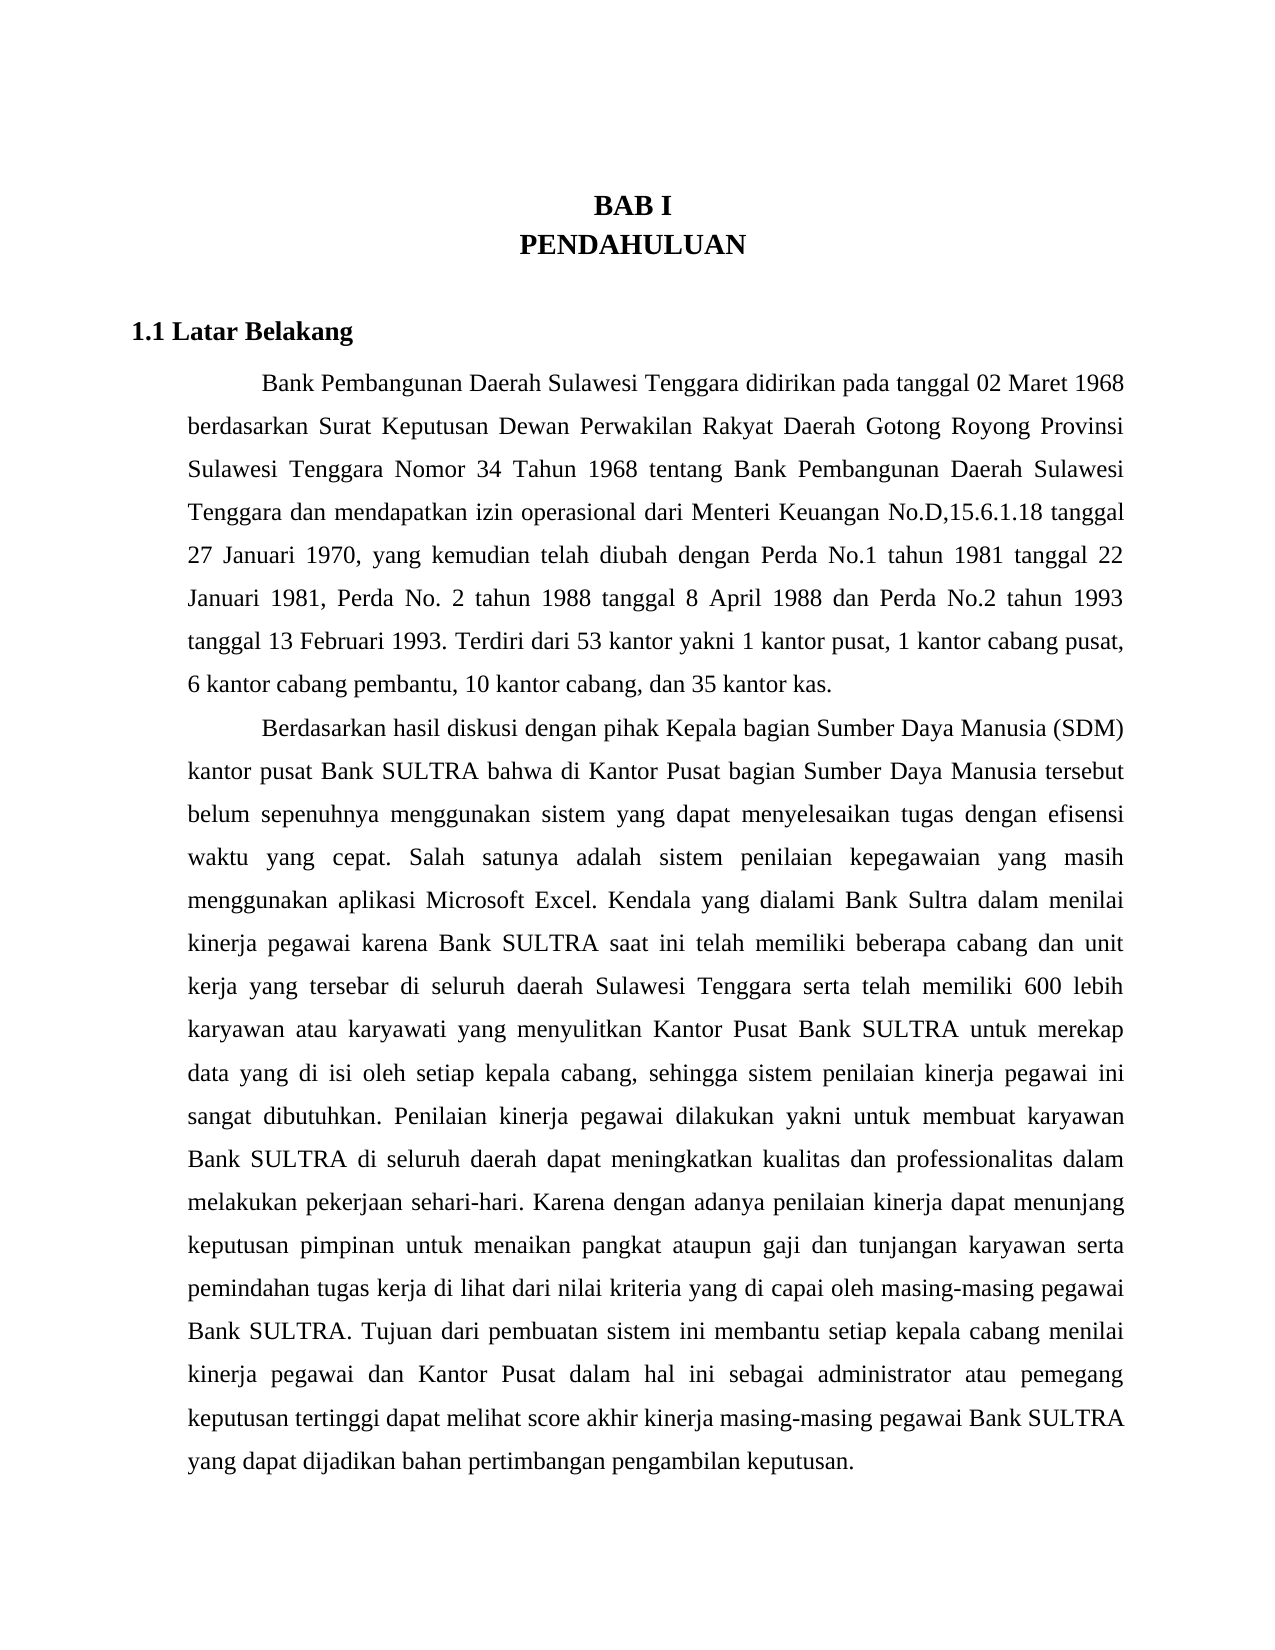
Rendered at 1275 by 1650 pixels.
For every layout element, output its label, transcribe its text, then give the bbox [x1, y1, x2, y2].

text PENDAHULUAN [141, 227, 1125, 261]
text BAB I [141, 188, 1125, 222]
text Bank Pembangunan Daerah Sulawesi Tenggara didirikan pada tanggal 02 Maret 1968 berdasarkan Surat Keputusan Dewan Perwakilan Rakyat Daerah Gotong Royong Provinsi Sulawesi Tenggara Nomor 34 Tahun 1968 tentang Bank Pembangunan Daerah Sulawesi Tenggara dan mendapatkan izin operasional dari Menteri Keuangan No.D,15.6.1.18 tanggal 27 Januari 1970, yang kemudian telah diubah dengan Perda No.1 tahun 1981 tanggal 22 Januari 1981, Perda No. 2 tahun 1988 tanggal 8 April 1988 dan Perda No.2 tahun 1993 tanggal 13 Februari 1993. Terdiri dari 53 kantor yakni 1 kantor pusat, 1 kantor cabang pusat, 6 kantor cabang pembantu, 10 kantor cabang, dan 35 kantor kas. [187, 507, 1125, 698]
text Bank Pembangunan Daerah Sulawesi Tenggara didirikan pada tanggal 02 Maret 1968 berdasarkan Surat Keputusan Dewan Perwakilan Rakyat Daerah Gotong Royong Provinsi Sulawesi Tenggara Nomor 34 Tahun 1968 tentang Bank Pembangunan Daerah Sulawesi Tenggara dan mendapatkan izin operasional dari Menteri Keuangan No.D,15.6.1.18 tanggal 27 Januari 1970, yang kemudian telah diubah dengan Perda No.1 tahun 1981 tanggal 22 Januari 1981, Perda No. 2 tahun 1988 tanggal 8 April 1988 dan Perda No.2 tahun 1993 tanggal 13 Februari 1993. Terdiri dari 53 kantor yakni 1 kantor pusat, 1 kantor cabang pusat, 6 kantor cabang pembantu, 10 kantor cabang, dan 35 kantor kas. [187, 418, 1125, 504]
text Berdasarkan hasil diskusi dengan pihak Kepala bagian Sumber Daya Manusia (SDM) kantor pusat Bank SULTRA bahwa di Kantor Pusat bagian Sumber Daya Manusia tersebut belum sepenuhnya menggunakan sistem yang dapat menyelesaikan tugas dengan efisensi waktu yang cepat. Salah satunya adalah sistem penilaian kepegawaian yang masih menggunakan aplikasi Microsoft Excel. Kendala yang dialami Bank Sultra dalam menilai kinerja pegawai karena Bank SULTRA saat ini telah memiliki beberapa cabang dan unit kerja yang tersebar di seluruh daerah Sulawesi Tenggara serta telah memiliki 600 lebih karyawan atau karyawati yang menyulitkan Kantor Pusat Bank SULTRA untuk merekap data yang di isi oleh setiap kepala cabang, sehingga sistem penilaian kinerja pegawai ini sangat dibutuhkan. Penilaian kinerja pegawai dilakukan yakni untuk membuat karyawan Bank SULTRA di seluruh daerah dapat meningkatkan kualitas dan professionalitas dalam melakukan pekerjaan sehari-hari. Karena dengan adanya penilaian kinerja dapat menunjang keputusan pimpinan untuk menaikan pangkat ataupun gaji dan tunjangan karyawan serta pemindahan tugas kerja di lihat dari nilai kriteria yang di capai oleh masing-masing pegawai Bank SULTRA. Tujuan dari pembuatan sistem ini membantu setiap kepala cabang menilai kinerja pegawai dan Kantor Pusat dalam hal ini sebagai administrator atau pemegang keputusan tertinggi dapat melihat score akhir kinerja masing-masing pegawai Bank SULTRA yang dapat dijadikan bahan pertimbangan pengambilan keputusan. [187, 713, 1125, 1474]
list 1.1 Latar Belakang [131, 315, 1125, 346]
text Bank Pembangunan Daerah Sulawesi Tenggara didirikan pada tanggal 02 Maret 1968 berdasarkan Surat Keputusan Dewan Perwakilan Rakyat Daerah Gotong Royong Provinsi Sulawesi Tenggara Nomor 34 Tahun 1968 tentang Bank Pembangunan Daerah Sulawesi Tenggara dan mendapatkan izin operasional dari Menteri Keuangan No.D,15.6.1.18 tanggal 27 Januari 1970, yang kemudian telah diubah dengan Perda No.1 tahun 1981 tanggal 22 Januari 1981, Perda No. 2 tahun 1988 tanggal 8 April 1988 dan Perda No.2 tahun 1993 tanggal 13 Februari 1993. Terdiri dari 53 kantor yakni 1 kantor pusat, 1 kantor cabang pusat, 6 kantor cabang pembantu, 10 kantor cabang, dan 35 kantor kas. [187, 368, 1125, 417]
